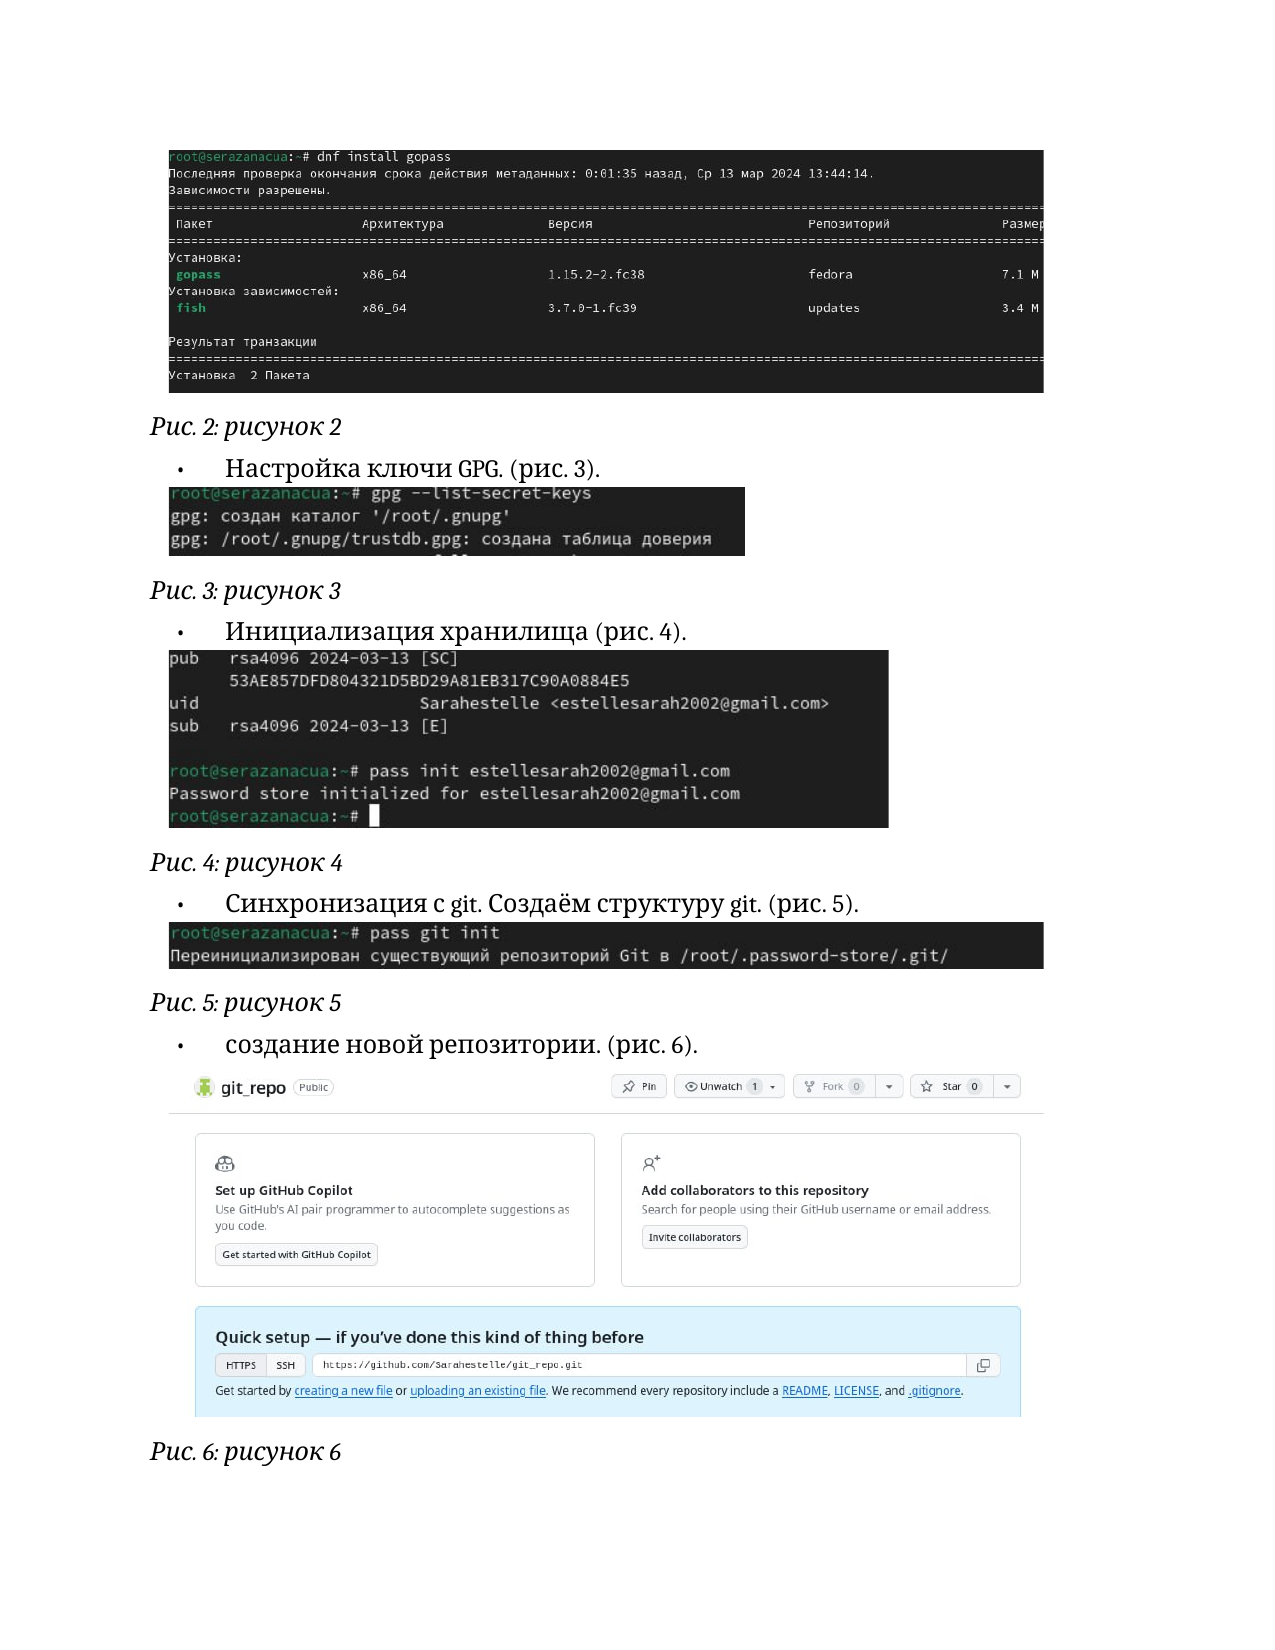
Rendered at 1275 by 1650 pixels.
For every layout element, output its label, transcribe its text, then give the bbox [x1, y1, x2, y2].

list Инициализация хранилища (рис. 4). [175, 618, 1125, 647]
list Настройка ключи GPG. (рис. 3). [175, 454, 1125, 483]
list Синхронизация с git. Создаём структуру git. (рис. 5). [175, 890, 1125, 919]
picture [168, 1063, 1044, 1417]
list создание новой репозитории. (рис. 6). [175, 1031, 1125, 1059]
text Рис. 5: рисунок 5 [150, 989, 1125, 1018]
text Рис. 6: рисунок 6 [150, 1438, 1125, 1467]
picture [168, 150, 1044, 393]
picture [168, 487, 745, 556]
text Рис. 4: рисунок 4 [150, 849, 1125, 877]
text Рис. 3: рисунок 3 [150, 577, 1125, 605]
picture [168, 650, 889, 828]
text Рис. 2: рисунок 2 [150, 413, 1125, 442]
picture [168, 922, 1044, 969]
